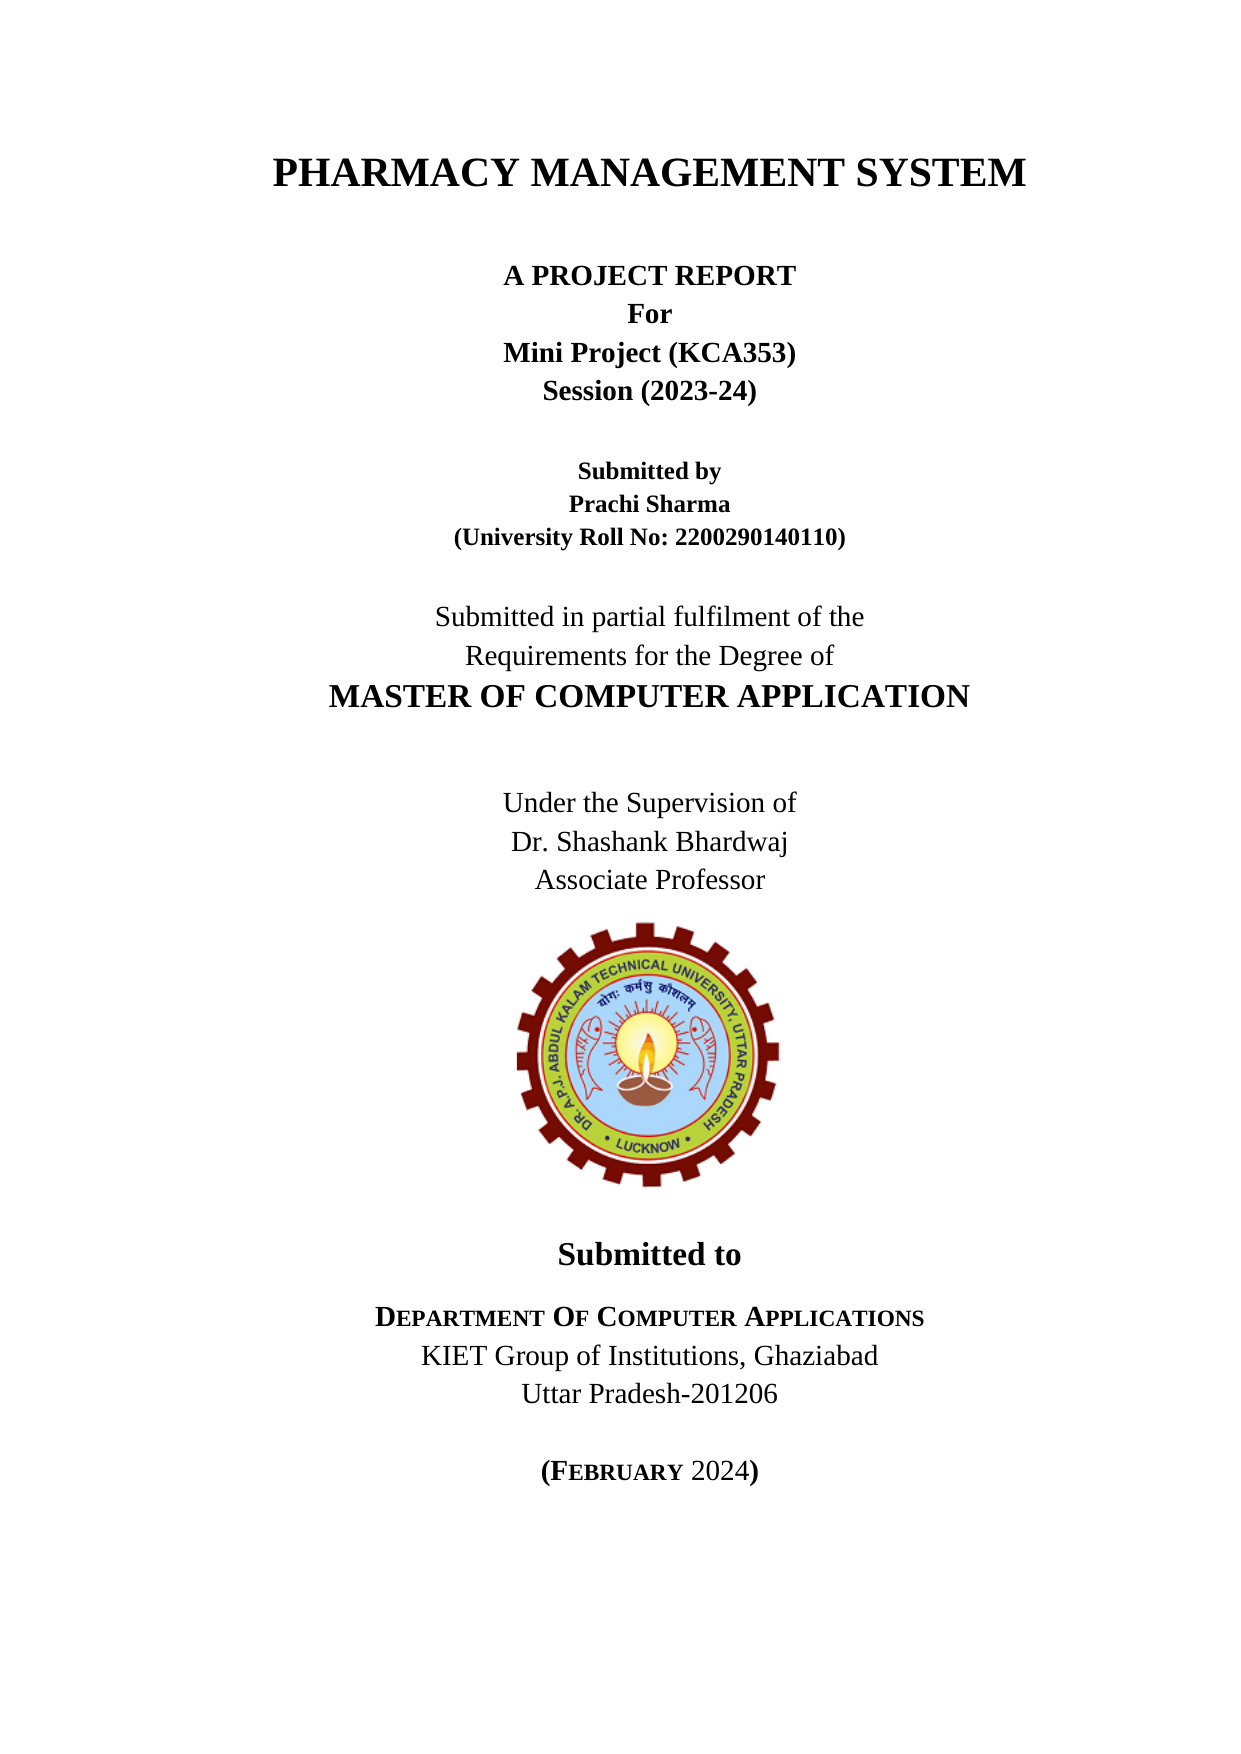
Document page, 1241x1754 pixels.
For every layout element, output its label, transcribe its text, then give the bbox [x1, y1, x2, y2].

text KIET Group of Institutions, Ghaziabad [207, 1338, 1092, 1371]
text Dr. Shashank Bhardwaj [207, 824, 1092, 857]
text For [207, 296, 1092, 330]
text Under the Supervision of [207, 785, 1092, 819]
text Department Of Computer Applications [207, 1299, 1092, 1333]
picture [516, 921, 783, 1188]
text MASTER OF COMPUTER APPLICATION [207, 676, 1092, 714]
text Requirements for the Degree of [207, 638, 1092, 671]
text Associate Professor [207, 862, 1092, 896]
text Submitted by [207, 456, 1092, 485]
text (University Roll No: 2200290140110) [207, 522, 1092, 551]
text PHARMACY MANAGEMENT SYSTEM [207, 148, 1092, 196]
text Submitted in partial fulfilment of the [207, 599, 1092, 633]
text A PROJECT REPORT [207, 258, 1092, 291]
text Uttar Pradesh-201206 [207, 1376, 1092, 1410]
text Prachi Sharma [207, 489, 1092, 518]
text Submitted to [207, 1234, 1092, 1273]
text Mini Project (KCA353) [207, 335, 1092, 368]
text (February 2024) [207, 1453, 1092, 1487]
text Session (2023-24) [207, 373, 1092, 407]
